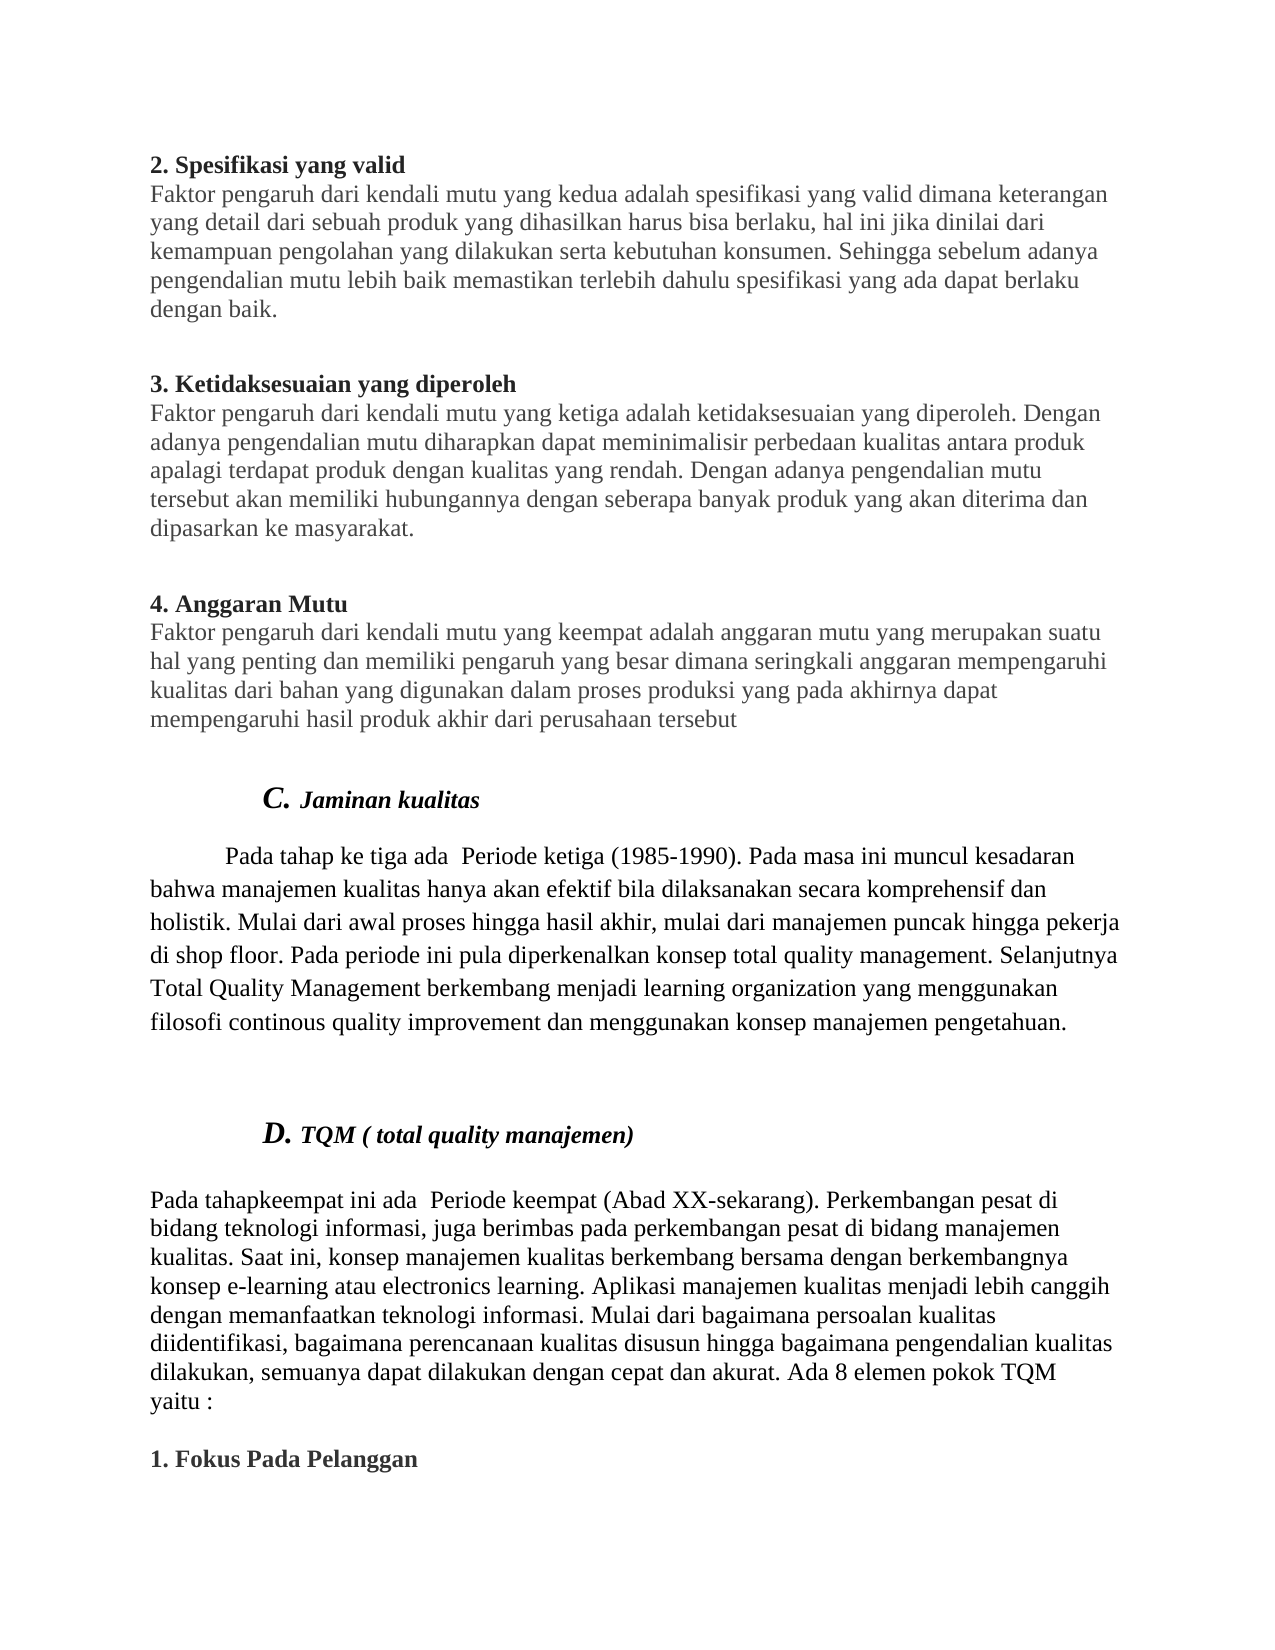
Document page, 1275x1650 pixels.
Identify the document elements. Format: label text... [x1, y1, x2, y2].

subtitle 4. Anggaran Mutu [150, 589, 1125, 617]
text Pada tahap ke tiga ada Periode ketiga (1985-1990). Pada masa ini muncul kesadaran bahwa manajemen kualitas hanya akan efektif bila dilaksanakan secara komprehensif dan holistik. Mulai dari awal proses hingga hasil akhir, mulai dari manajemen puncak hingga pekerja di shop floor. Pada periode ini pula diperkenalkan konsep total quality management. Selanjutnya Total Quality Management berkembang menjadi learning organization yang menggunakan filosofi continous quality improvement dan menggunakan konsep manajemen pengetahuan. [150, 841, 1125, 1035]
text Faktor pengaruh dari kendali mutu yang kedua adalah spesifikasi yang valid dimana keterangan yang detail dari sebuah produk yang dihasilkan harus bisa berlaku, hal ini jika dinilai dari kemampuan pengolahan yang dilakukan serta kebutuhan konsumen. Sehingga sebelum adanya pengendalian mutu lebih baik memastikan terlebih dahulu spesifikasi yang ada dapat berlaku dengan baik. [150, 179, 1125, 322]
text Faktor pengaruh dari kendali mutu yang ketiga adalah ketidaksesuaian yang diperoleh. Dengan adanya pengendalian mutu diharapkan dapat meminimalisir perbedaan kualitas antara produk apalagi terdapat produk dengan kualitas yang rendah. Dengan adanya pengendalian mutu tersebut akan memiliki hubungannya dengan seberapa banyak produk yang akan diterima dan dipasarkan ke masyarakat. [150, 398, 1125, 542]
subtitle 2. Spesifikasi yang valid [150, 150, 1125, 179]
subtitle 3. Ketidaksesuaian yang diperoleh [150, 369, 1125, 398]
subtitle Pada tahapkeempat ini ada Periode keempat (Abad XX-sekarang). Perkembangan pesat di bidang teknologi informasi, juga berimbas pada perkembangan pesat di bidang manajemen kualitas. Saat ini, konsep manajemen kualitas berkembang bersama dengan berkembangnya konsep e-learning atau electronics learning. Aplikasi manajemen kualitas menjadi lebih canggih dengan memanfaatkan teknologi informasi. Mulai dari bagaimana persoalan kualitas diidentifikasi, bagaimana perencanaan kualitas disusun hingga bagaimana pengendalian kualitas dilakukan, semuanya dapat dilakukan dengan cepat dan akurat. Ada 8 elemen pokok TQM yaitu : [150, 1185, 1125, 1415]
list Jaminan kualitas [262, 779, 1125, 815]
subtitle 1. Fokus Pada Pelanggan [150, 1444, 1125, 1473]
list TQM ( total quality manajemen) [262, 1114, 1125, 1150]
text Faktor pengaruh dari kendali mutu yang keempat adalah anggaran mutu yang merupakan suatu hal yang penting dan memiliki pengaruh yang besar dimana seringkali anggaran mempengaruhi kualitas dari bahan yang digunakan dalam proses produksi yang pada akhirnya dapat mempengaruhi hasil produk akhir dari perusahaan tersebut [150, 617, 1125, 732]
